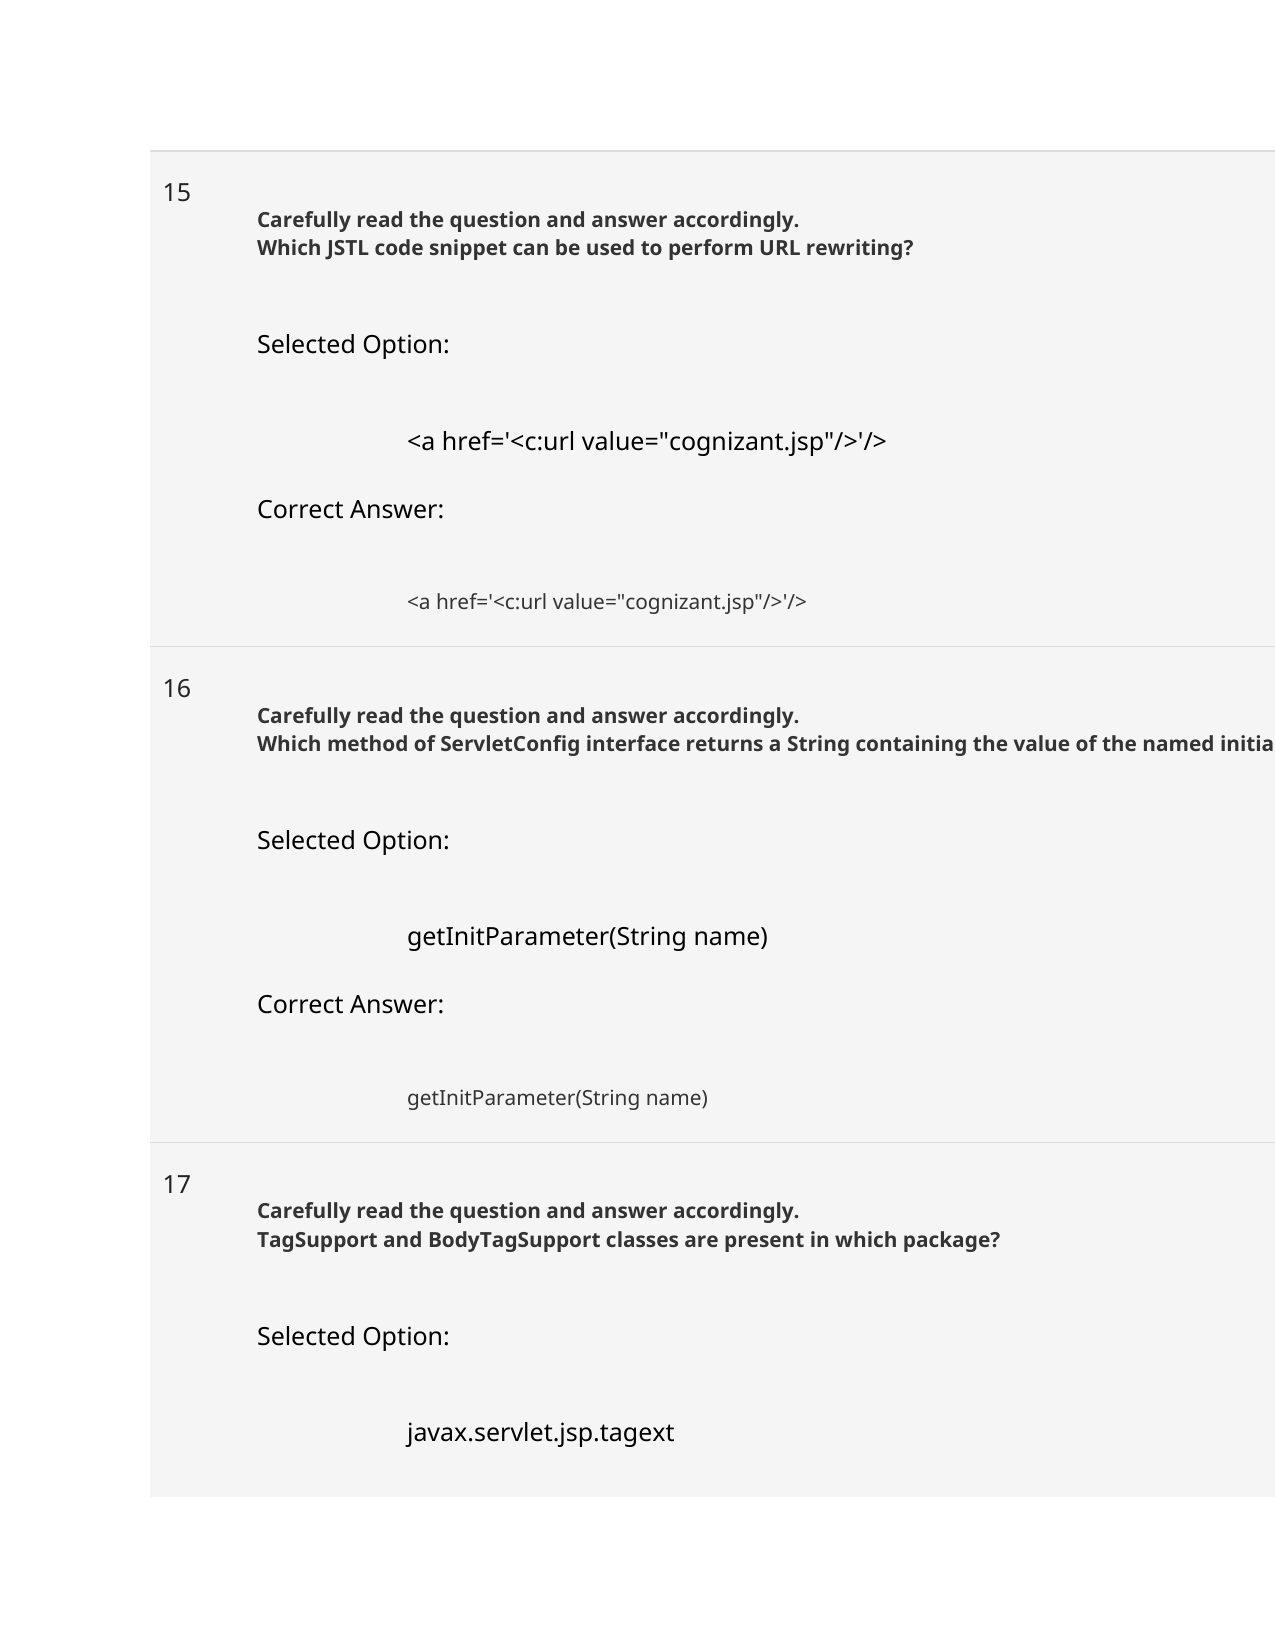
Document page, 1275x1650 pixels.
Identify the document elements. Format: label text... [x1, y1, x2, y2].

table_cell 16 [150, 647, 243, 1141]
table_header [243, 152, 1275, 646]
table_header 15 [150, 152, 243, 646]
table_header [243, 1143, 1275, 1497]
table_header 17 [150, 1143, 243, 1497]
table_cell [243, 647, 1275, 1141]
